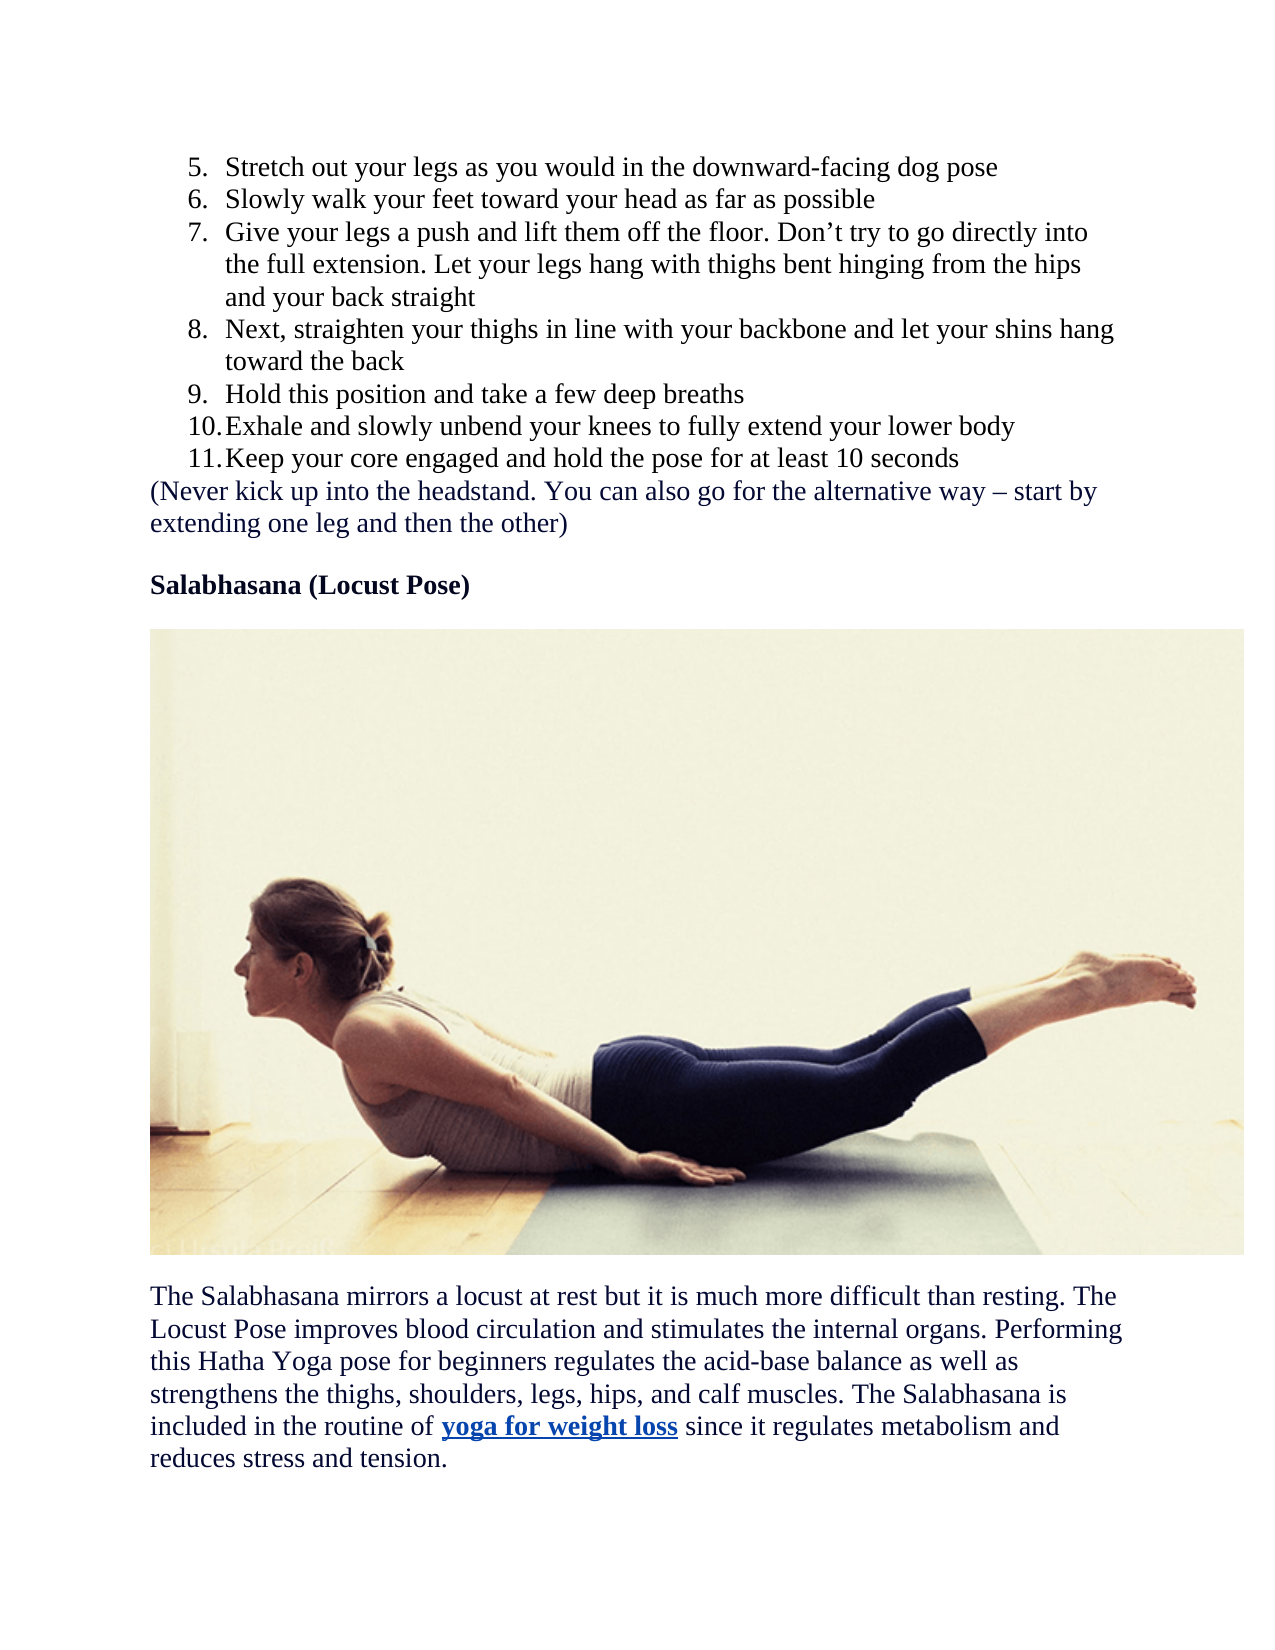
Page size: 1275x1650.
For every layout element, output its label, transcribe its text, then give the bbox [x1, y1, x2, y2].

list Slowly walk your feet toward your head as far as possible [187, 182, 1125, 215]
picture [150, 629, 1244, 1255]
text Salabhasana (Locust Pose) [150, 568, 1125, 600]
list Give your legs a push and lift them off the floor. Don’t try to go directly into the full extension. Let your legs hang with thighs bent hinging from the hips and your back straight [187, 215, 1125, 312]
text The Salabhasana mirrors a locust at rest but it is much more difficult than resting. The Locust Pose improves blood circulation and stimulates the internal organs. Performing this Hatha Yoga pose for beginners regulates the acid-base balance as well as strengthens the thighs, shoulders, legs, hips, and calf muscles. The Salabhasana is included in the routine of yoga for weight loss since it regulates metabolism and reduces stress and tension. [150, 1279, 1125, 1474]
list Next, straighten your thighs in line with your backbone and let your shins hang toward the back [187, 312, 1125, 377]
list Exhale and slowly unbend your knees to fully extend your lower body [187, 409, 1125, 442]
list Stretch out your legs as you would in the downward-facing dog pose [187, 150, 1125, 182]
list Hold this position and take a few deep breaths [187, 377, 1125, 409]
text (Never kick up into the headstand. You can also go for the alternative way – start by extending one leg and then the other) [150, 474, 1125, 539]
list Keep your core engaged and hold the pose for at least 10 seconds [187, 442, 1125, 474]
